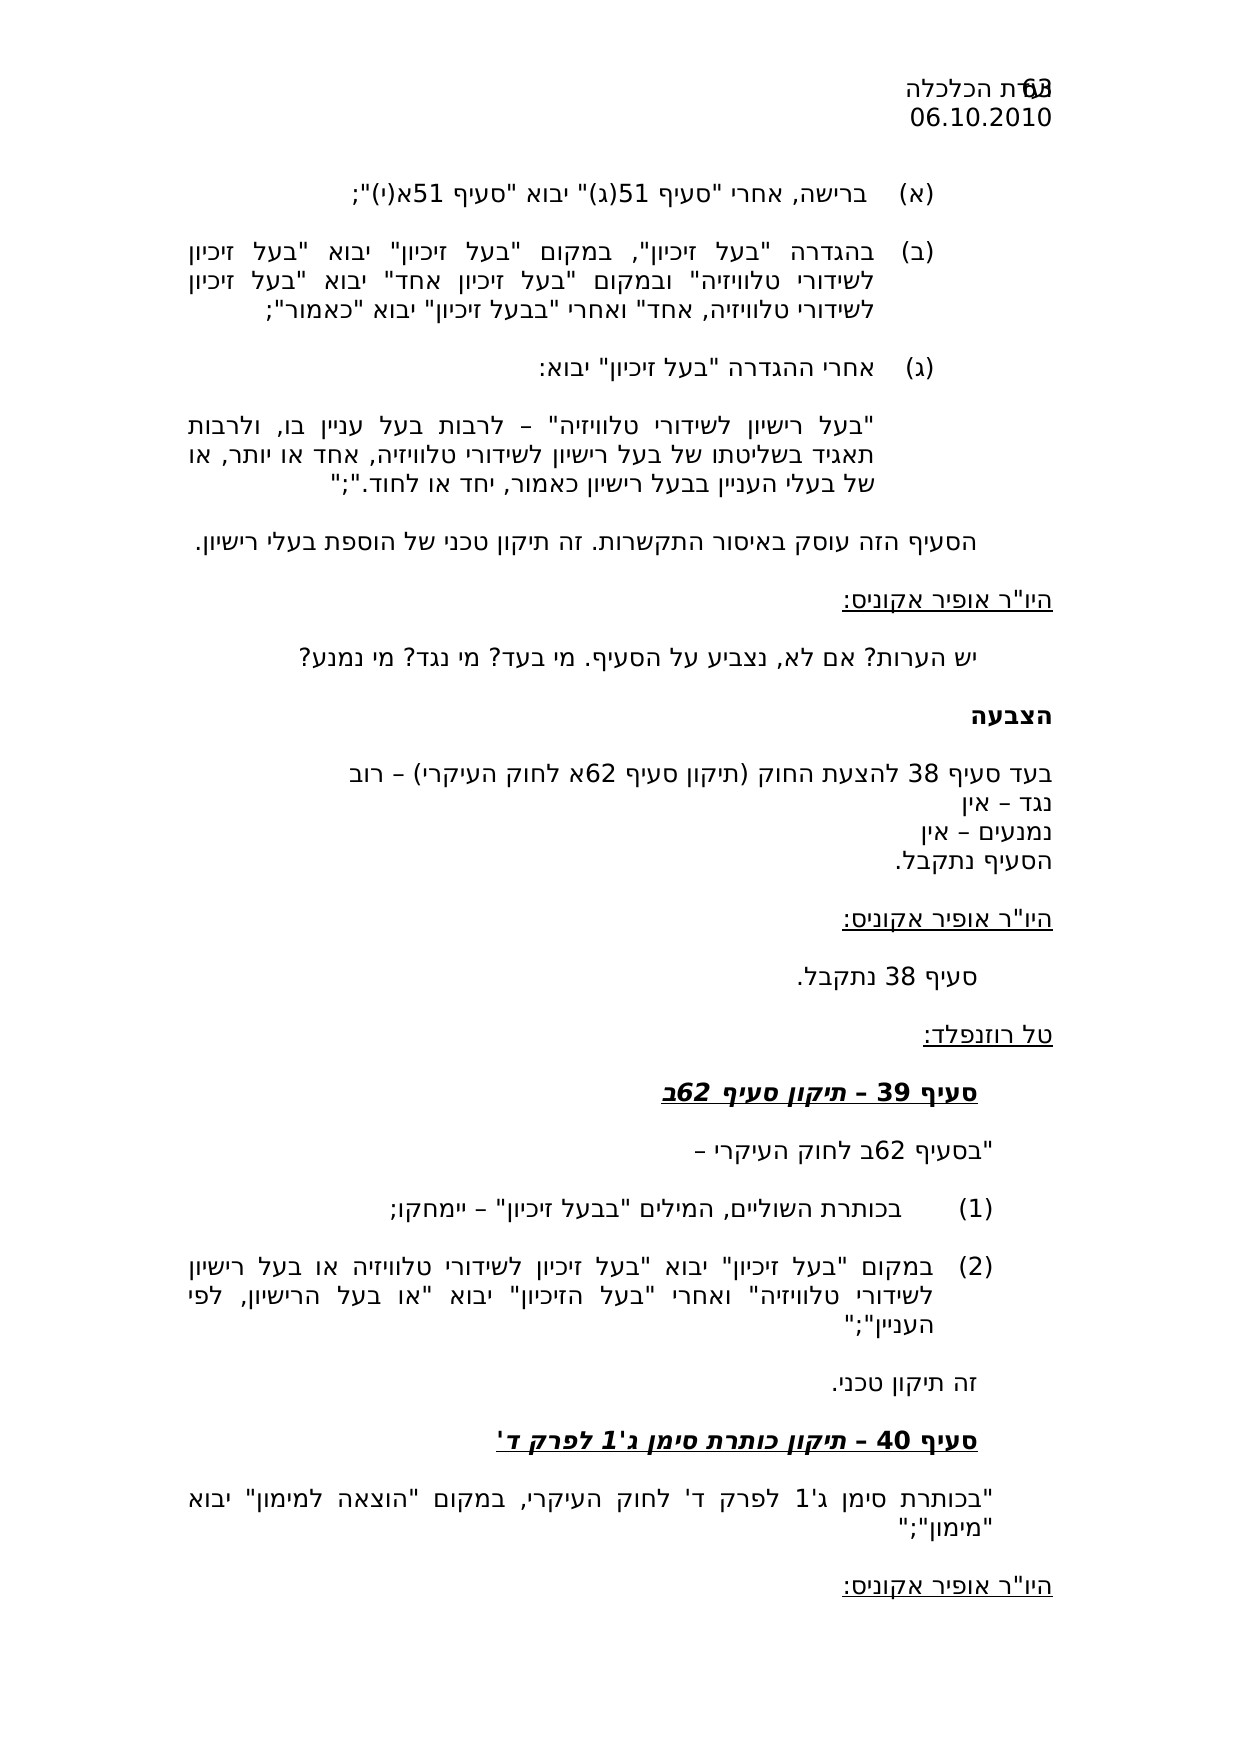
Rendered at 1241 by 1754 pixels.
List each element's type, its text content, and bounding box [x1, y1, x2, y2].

text (2) במקום "בעל זיכיון" יבוא "בעל זיכיון לשידורי טלוויזיה או בעל רישיון לשידורי טלוויזיה" ואחרי "בעל הזיכיון" יבוא "או בעל הרישיון, לפי העניין";" [187, 1252, 994, 1339]
text יש הערות? אם לא, נצביע על הסעיף. מי בעד? מי נגד? מי נמנע? [187, 643, 1053, 672]
text (ב) בהגדרה "בעל זיכיון", במקום "בעל זיכיון" יבוא "בעל זיכיון לשידורי טלוויזיה" ובמקום "בעל זיכיון אחד" יבוא "בעל זיכיון לשידורי טלוויזיה, אחד" ואחרי "בבעל זיכיון" יבוא "כאמור"; [187, 237, 934, 324]
text זה תיקון טכני. [187, 1368, 1053, 1397]
text היו"ר אופיר אקוניס: [187, 1571, 1053, 1600]
text (1) בכותרת השוליים, המילים "בבעל זיכיון" – יימחקו; [187, 1194, 994, 1223]
text סעיף 38 נתקבל. [187, 962, 1053, 991]
text "בעל רישיון לשידורי טלוויזיה" – לרבות בעל עניין בו, ולרבות תאגיד בשליטתו של בעל רישיון לשידורי טלוויזיה, אחד או יותר, או של בעלי העניין בבעל רישיון כאמור, יחד או לחוד.";" [187, 411, 876, 498]
text הצבעה [187, 701, 1053, 730]
text סעיף 40 – תיקון כותרת סימן ג'1 לפרק ד' [187, 1426, 1053, 1455]
text (א) ברישה, אחרי "סעיף 51(ג)" יבוא "סעיף 51א(י)"; [187, 179, 934, 208]
text היו"ר אופיר אקוניס: [187, 585, 1053, 614]
text (ג) אחרי ההגדרה "בעל זיכיון" יבוא: [187, 353, 934, 382]
text נמנעים – אין [187, 817, 1053, 846]
text "בסעיף 62ב לחוק העיקרי – [187, 1136, 994, 1165]
text הסעיף נתקבל. [187, 846, 1053, 875]
text נגד – אין [187, 788, 1053, 817]
text "בכותרת סימן ג'1 לפרק ד' לחוק העיקרי, במקום "הוצאה למימון" יבוא "מימון";" [187, 1484, 994, 1542]
text טל רוזנפלד: [187, 1020, 1053, 1049]
text היו"ר אופיר אקוניס: [187, 904, 1053, 933]
text הסעיף הזה עוסק באיסור התקשרות. זה תיקון טכני של הוספת בעלי רישיון. [187, 527, 1053, 556]
text בעד סעיף 38 להצעת החוק (תיקון סעיף 62א לחוק העיקרי) – רוב [187, 759, 1053, 788]
text סעיף 39 – תיקון סעיף 62ב [187, 1078, 1053, 1107]
